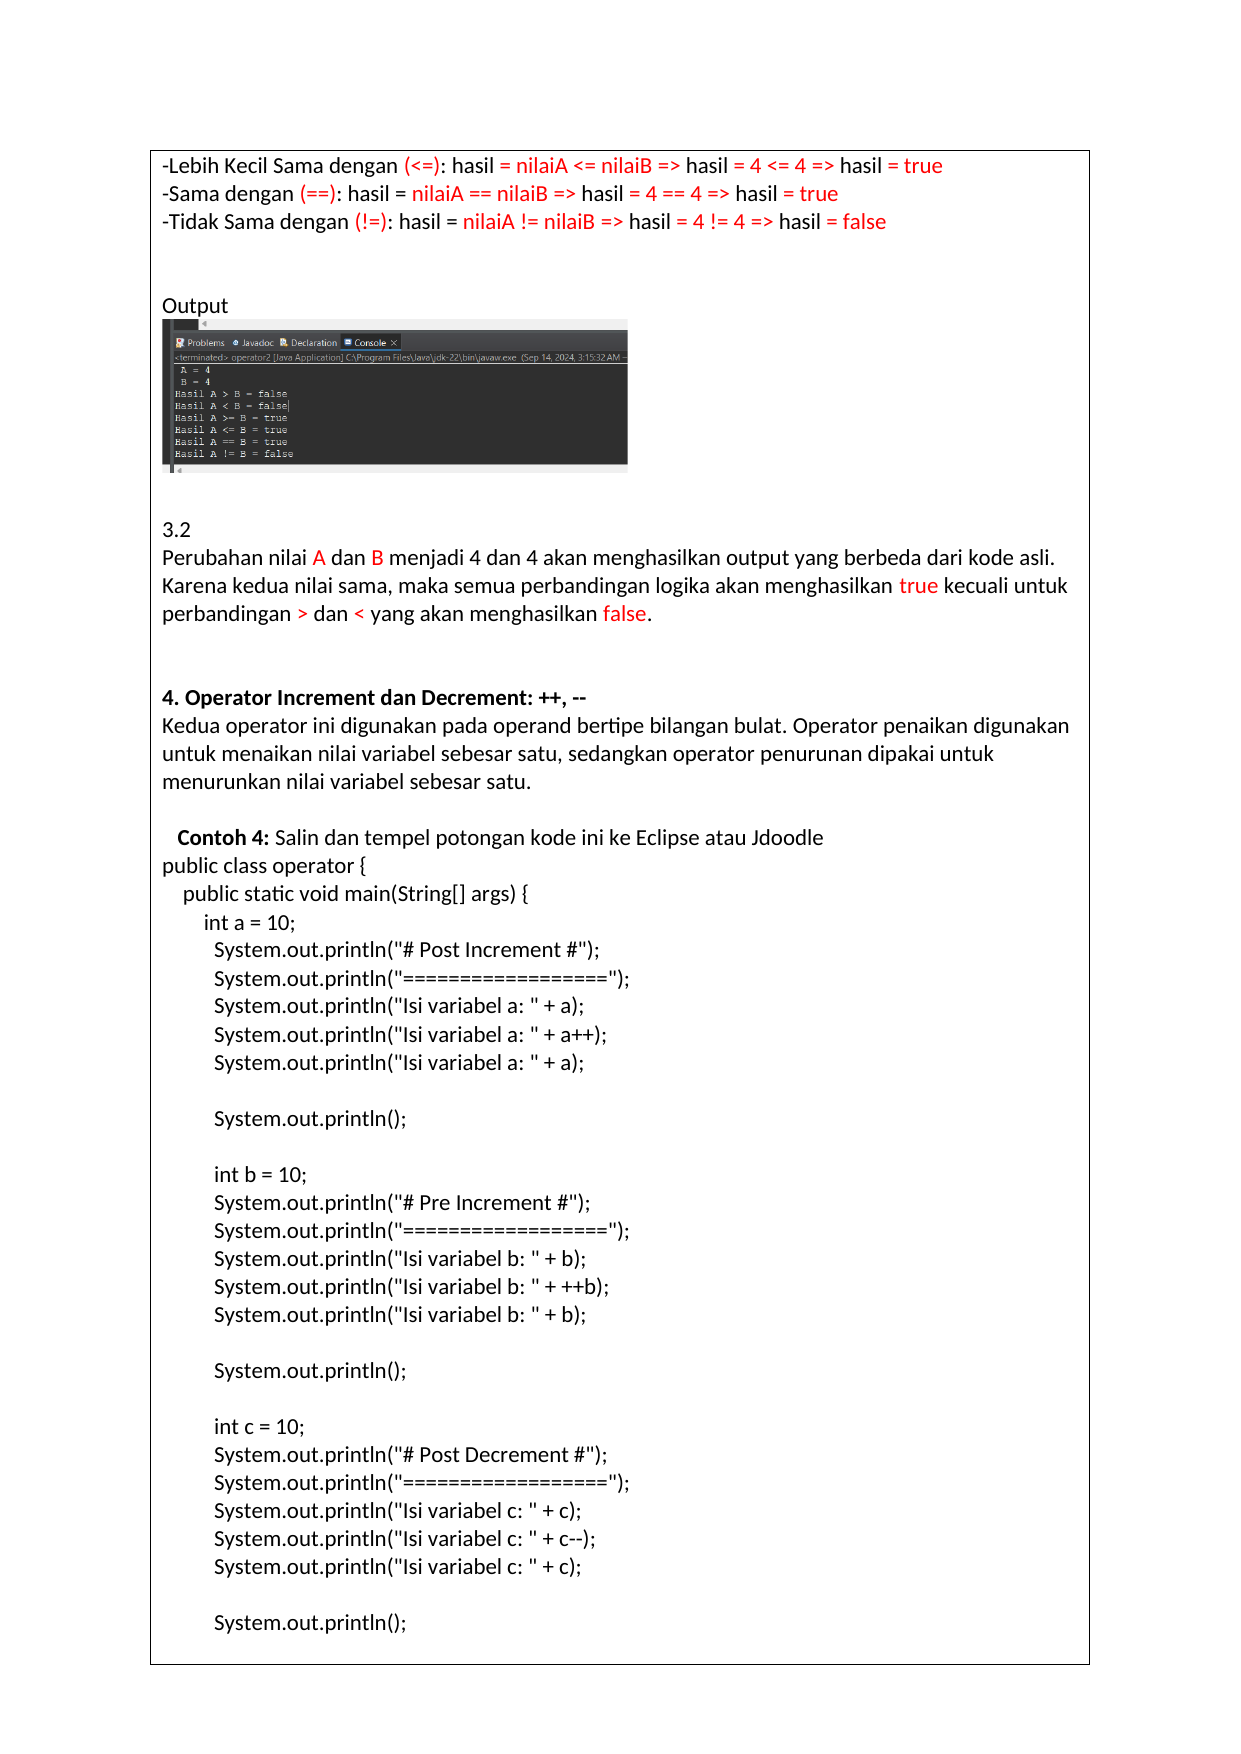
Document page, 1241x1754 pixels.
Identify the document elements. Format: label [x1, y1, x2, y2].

table_cell [151, 151, 1089, 1664]
picture [161, 319, 627, 473]
